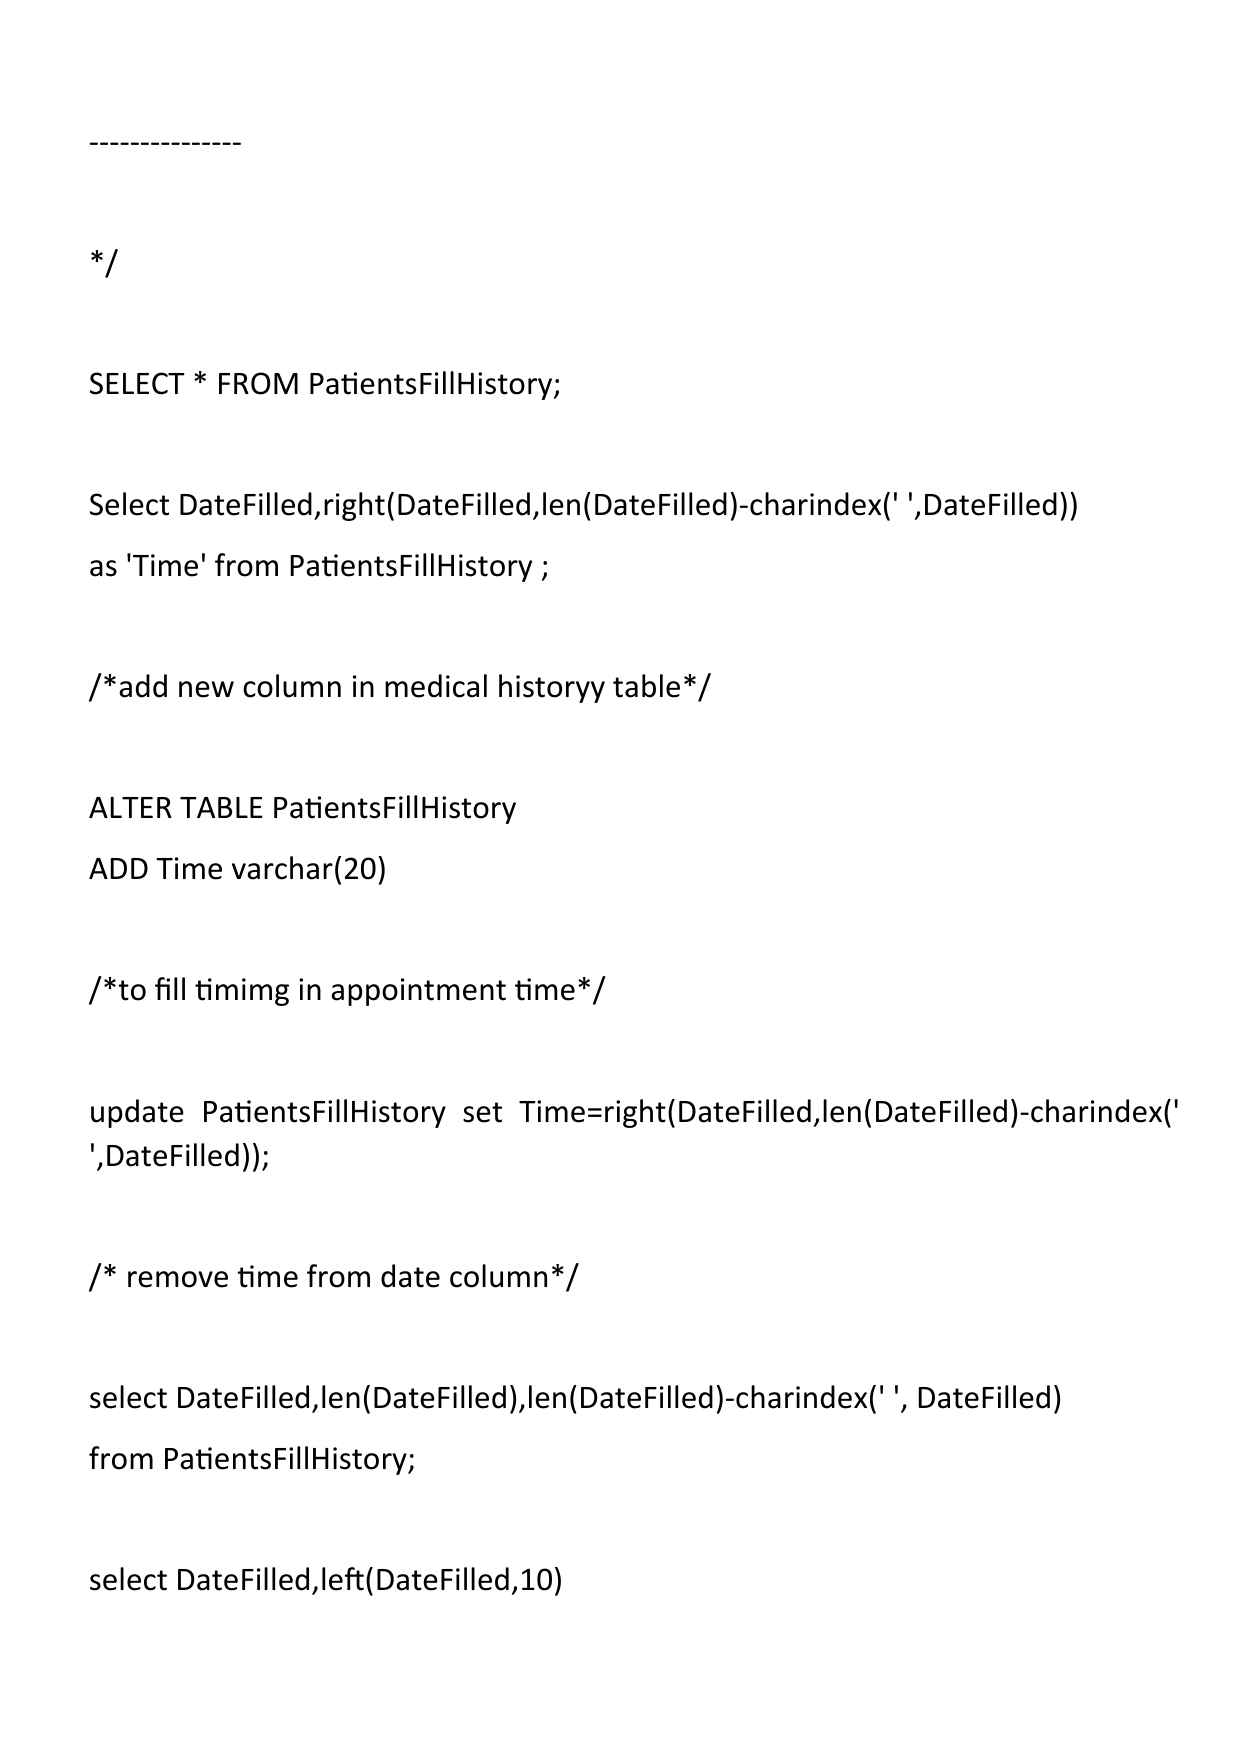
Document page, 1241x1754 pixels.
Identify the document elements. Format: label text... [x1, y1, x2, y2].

text --------------- [89, 120, 1181, 160]
text ALTER TABLE PatientsFillHistory [89, 787, 1181, 827]
text from PatientsFillHistory; [89, 1437, 1181, 1477]
text update PatientsFillHistory set Time=right(DateFilled,len(DateFilled)-charindex(' ',DateFilled)); [89, 1090, 1181, 1174]
text /* remove time from date column*/ [89, 1255, 1181, 1296]
text */ [89, 241, 1181, 282]
text SELECT * FROM PatientsFillHistory; [89, 362, 1181, 403]
text select DateFilled,left(DateFilled,10) [89, 1558, 1181, 1599]
text ADD Time varchar(20) [89, 847, 1181, 888]
text /*add new column in medical historyy table*/ [89, 665, 1181, 706]
text select DateFilled,len(DateFilled),len(DateFilled)-charindex(' ', DateFilled) [89, 1376, 1181, 1417]
text /*to fill timimg in appointment time*/ [89, 968, 1181, 1009]
text as 'Time' from PatientsFillHistory ; [89, 544, 1181, 585]
text Select DateFilled,right(DateFilled,len(DateFilled)-charindex(' ',DateFilled)) [89, 483, 1181, 524]
